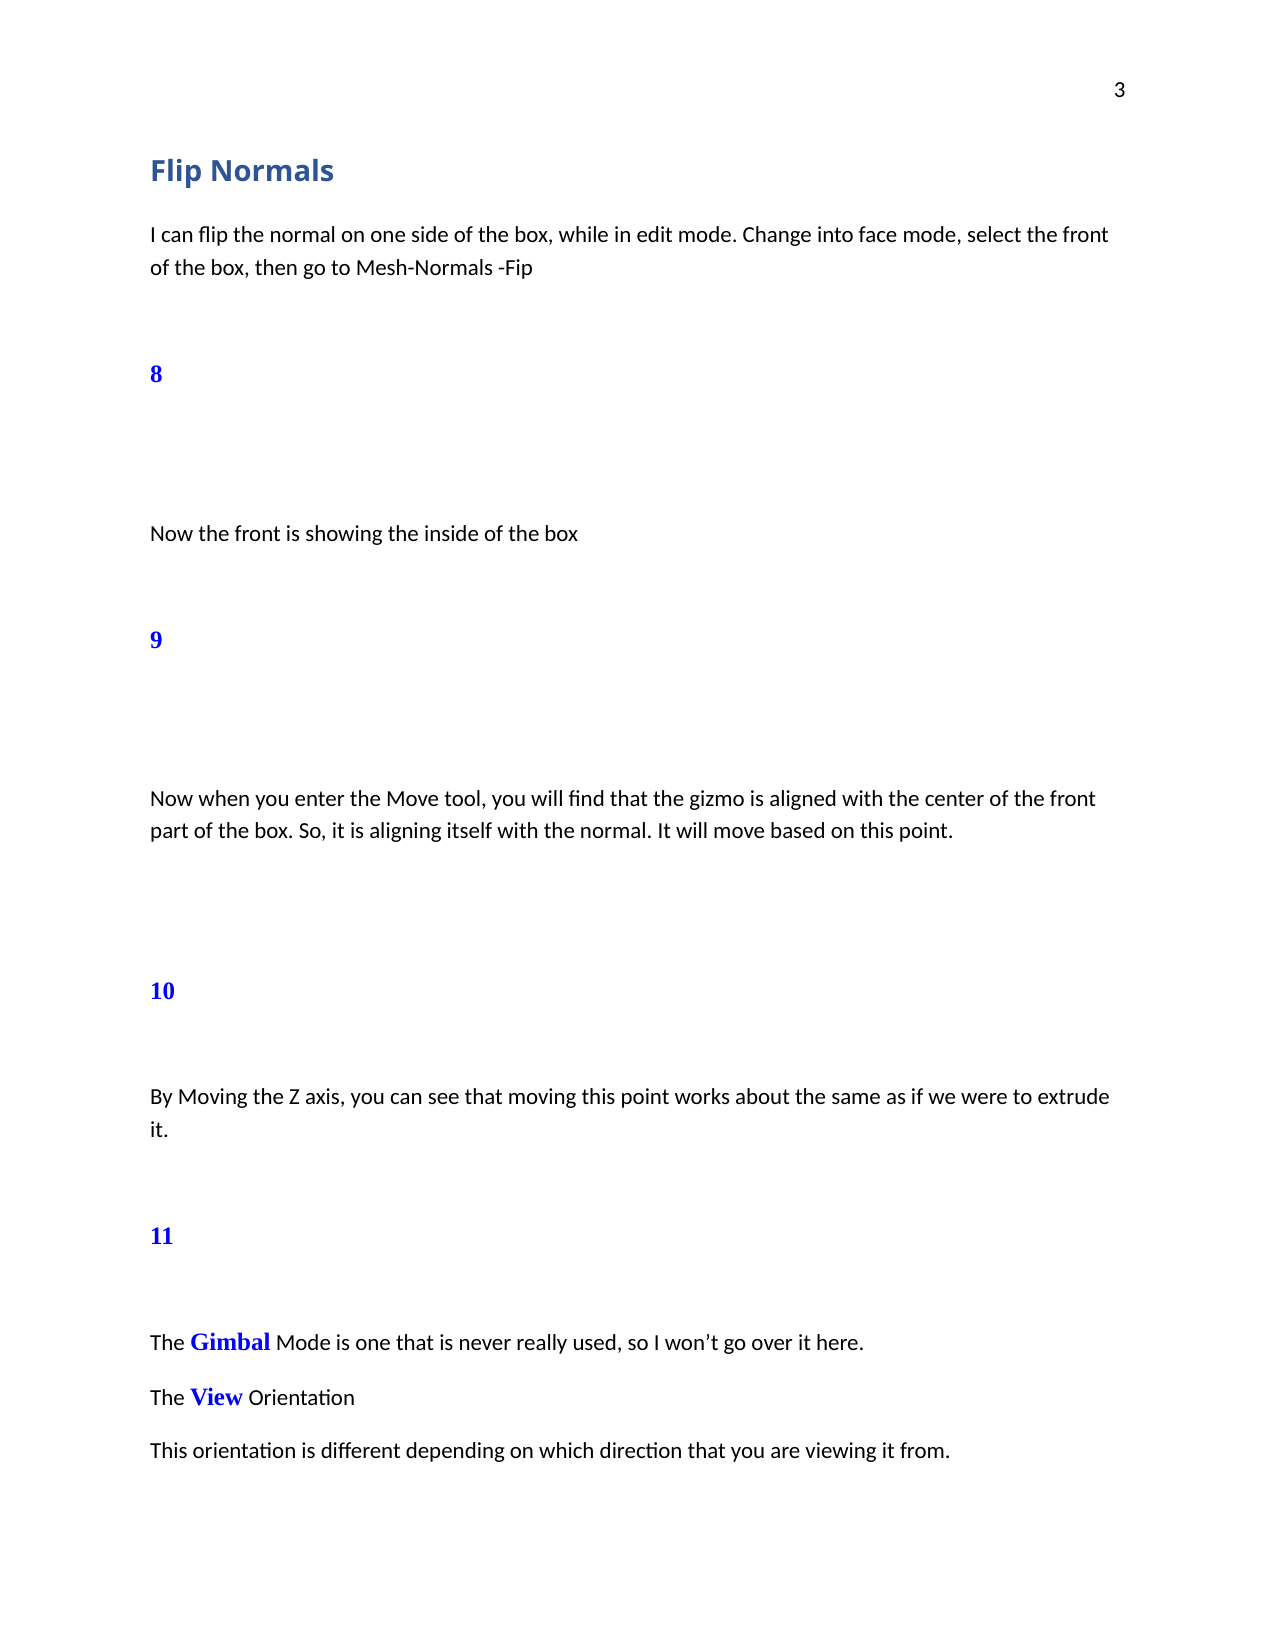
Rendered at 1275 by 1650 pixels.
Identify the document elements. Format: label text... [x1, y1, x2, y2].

text Now the front is showing the inside of the box [150, 519, 1125, 547]
text The View Orientation [150, 1382, 1125, 1411]
text 10 [150, 976, 1125, 1004]
text Now when you enter the Move tool, you will find that the gizmo is aligned with the center of the front part of the box. So, it is aligning itself with the normal. It will move based on this point. [150, 784, 1125, 845]
text This orientation is different depending on which direction that you are viewing it from. [150, 1436, 1125, 1464]
text 9 [150, 625, 1125, 653]
text 8 [150, 359, 1125, 388]
text By Moving the Z axis, you can see that moving this point works about the same as if we were to extrude it. [150, 1082, 1125, 1143]
text The Gimbal Mode is one that is never really used, so I won’t go over it here. [150, 1327, 1125, 1357]
text I can flip the normal on one side of the box, while in edit mode. Change into face mode, select the front of the box, then go to Mesh-Normals -Fip [150, 221, 1125, 281]
text 11 [150, 1221, 1125, 1249]
subtitle Flip Normals [150, 150, 1125, 190]
